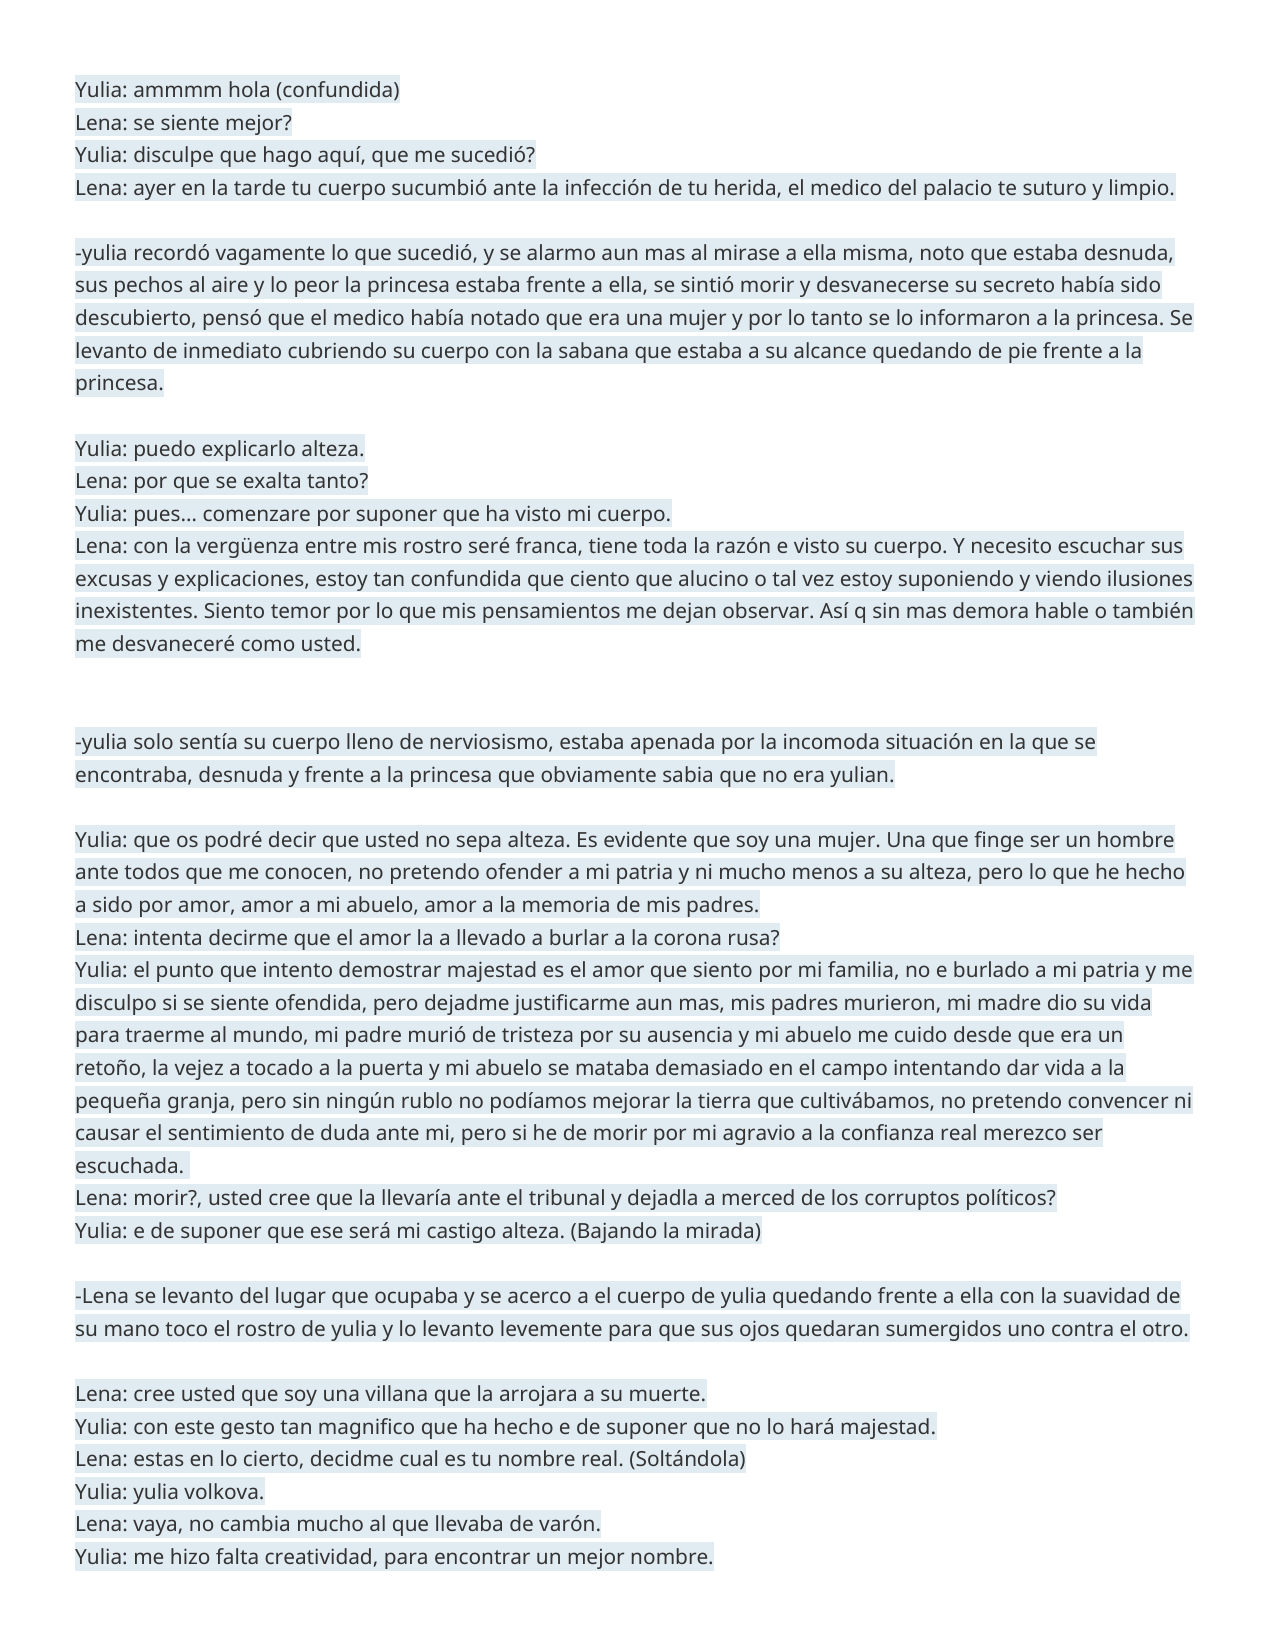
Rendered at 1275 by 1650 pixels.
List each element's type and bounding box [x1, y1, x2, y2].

text [75, 75, 1200, 1571]
